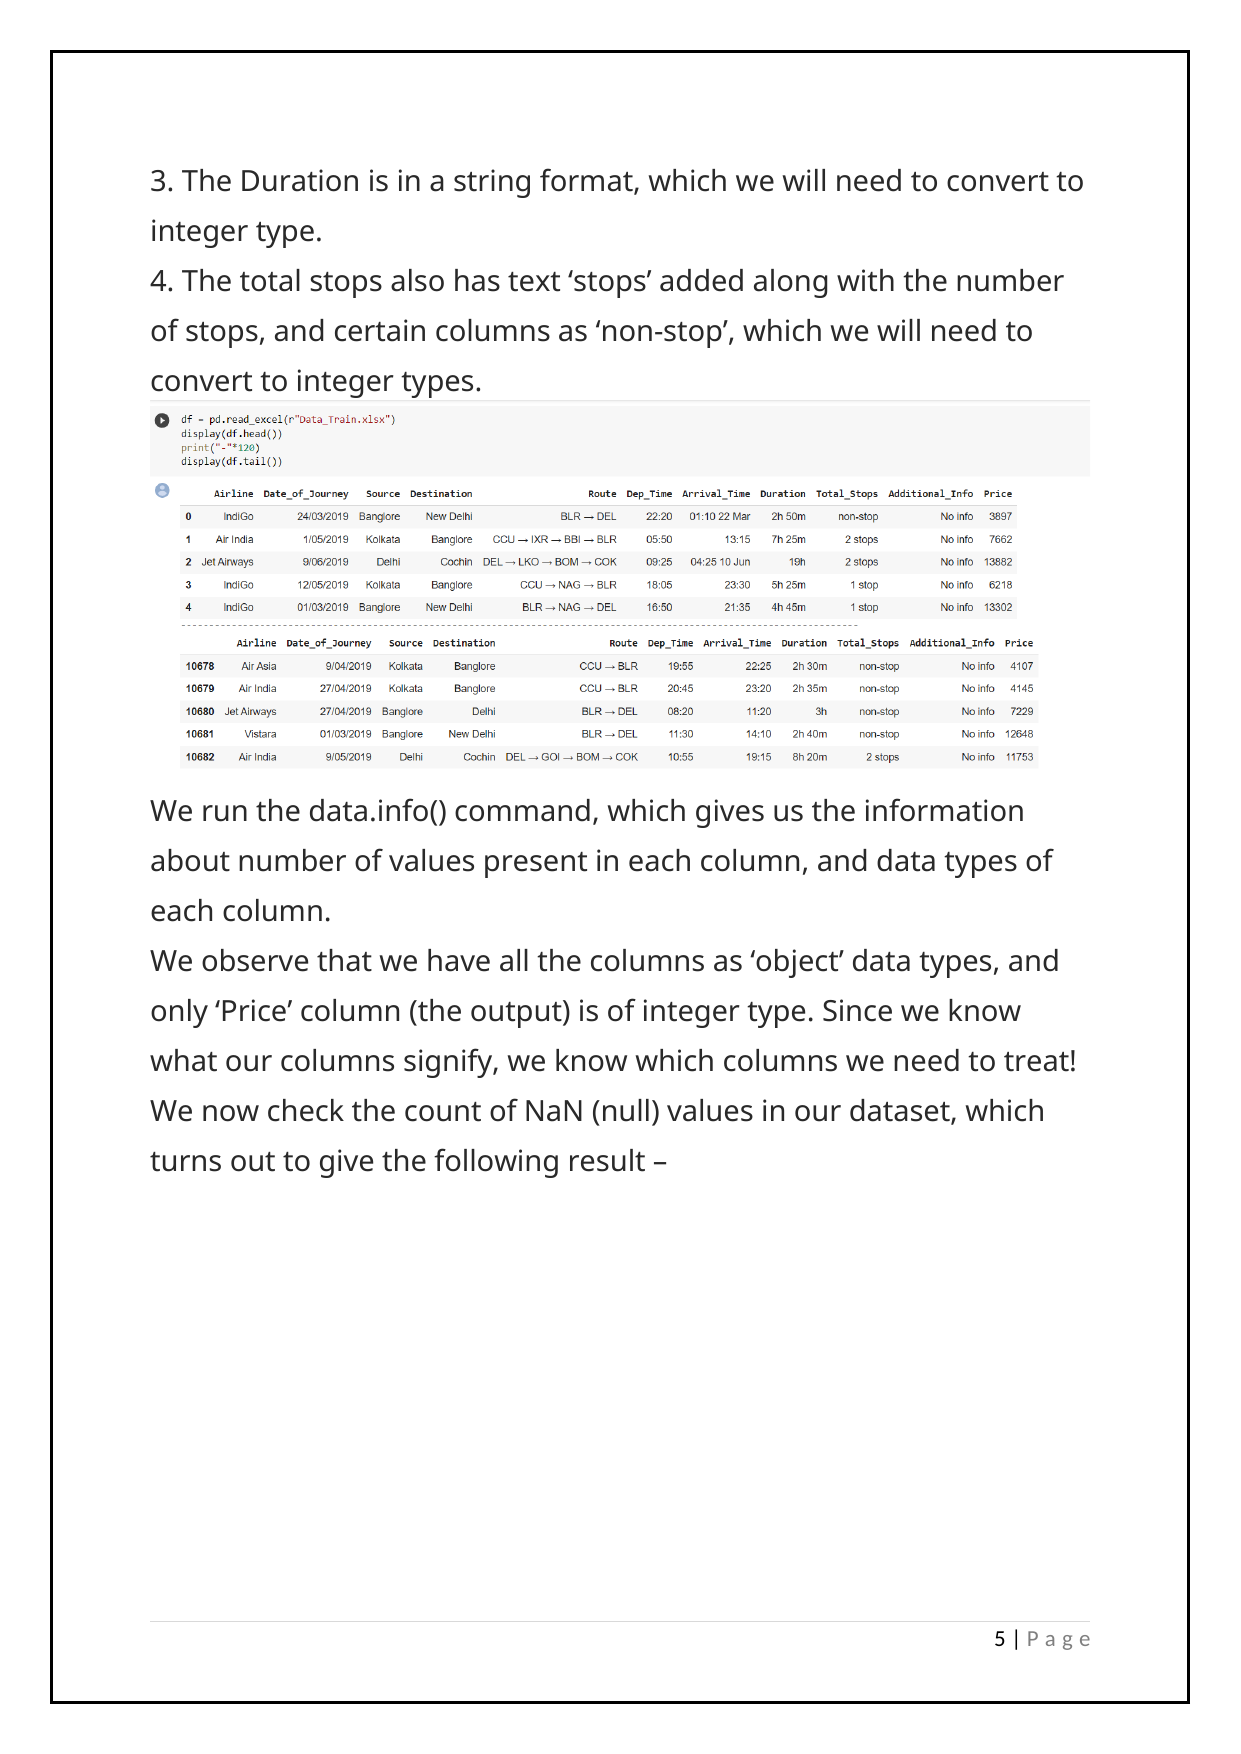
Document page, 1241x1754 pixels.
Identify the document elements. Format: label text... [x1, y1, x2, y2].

text We now check the count of NaN (null) values in our dataset, which turns out to give the following result – [150, 1080, 1090, 1180]
text 4. The total stops also has text ‘stops’ added along with the number of stops, and certain columns as ‘non-stop’, which we will need to convert to integer types. [150, 250, 1090, 400]
text We run the data.info() command, which gives us the information about number of values present in each column, and data types of each column. [150, 781, 1090, 930]
text We observe that we have all the columns as ‘object’ data types, and only ‘Price’ column (the output) is of integer type. Since we know what our columns signify, we know which columns we need to treat! [150, 930, 1090, 1080]
text 3. The Duration is in a string format, which we will need to convert to integer type. [150, 150, 1090, 250]
picture [150, 400, 1091, 781]
